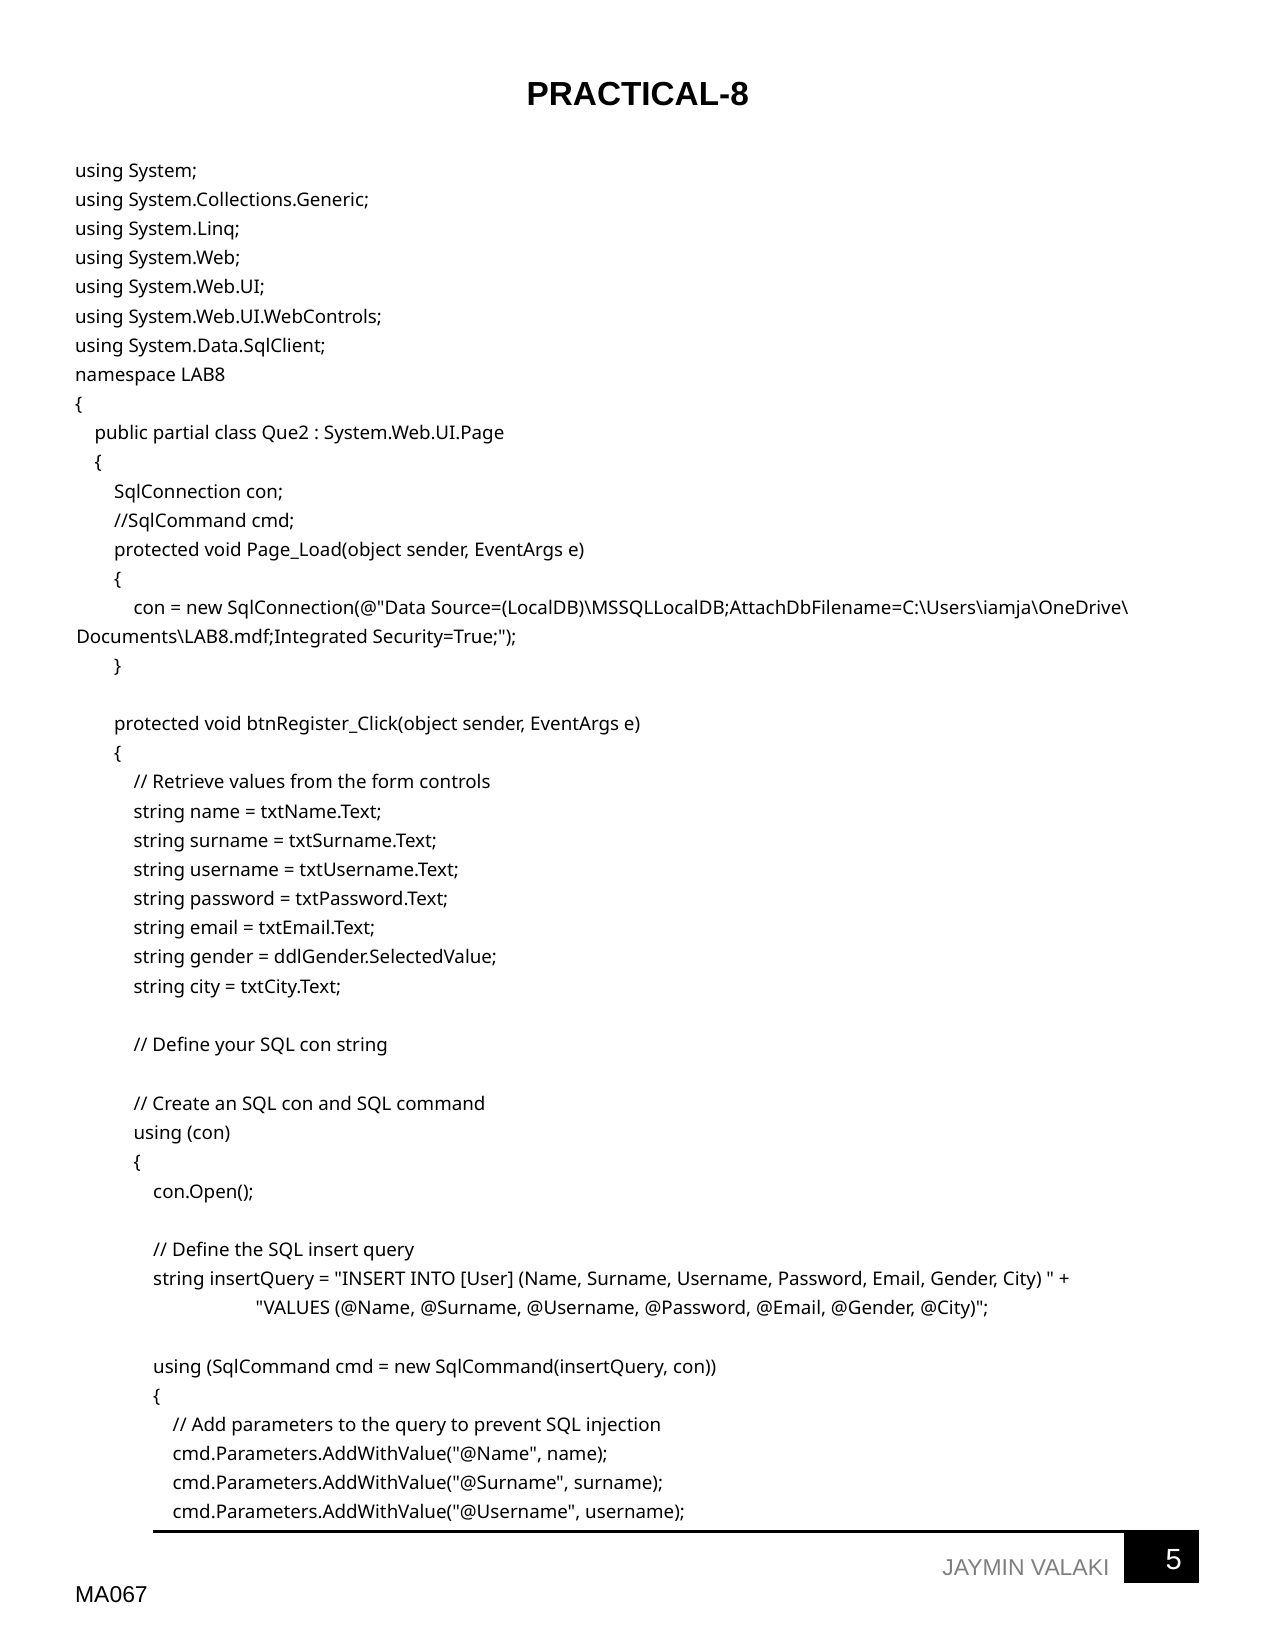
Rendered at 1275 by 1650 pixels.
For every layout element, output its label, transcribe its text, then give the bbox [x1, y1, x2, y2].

text string city = txtCity.Text; [75, 973, 1174, 998]
text { [75, 1149, 1174, 1174]
text string name = txtName.Text; [75, 798, 1174, 823]
picture [1012, 1563, 1018, 1572]
text using System.Web; [75, 245, 1174, 270]
text using System.Web.UI.WebControls; [75, 303, 1174, 328]
text { [75, 1382, 1174, 1408]
text namespace LAB8 [75, 361, 1174, 387]
text // Add parameters to the query to prevent SQL injection [75, 1411, 1174, 1437]
text // Define your SQL con string [75, 1031, 1174, 1057]
text using (con) [75, 1120, 1174, 1145]
text string username = txtUsername.Text; [75, 856, 1174, 882]
picture [1077, 1561, 1083, 1569]
text using System.Linq; [75, 216, 1174, 241]
text protected void Page_Load(object sender, EventArgs e) [75, 536, 1174, 562]
picture [132, 1538, 1104, 1572]
text string email = txtEmail.Text; [75, 914, 1174, 940]
text con = new SqlConnection(@"Data Source=(LocalDB)\MSSQLLocalDB;AttachDbFilename=C:\Users\iamja\OneDrive\Documents\LAB8.mdf;Integrated Security=True;"); [75, 595, 1174, 648]
text using System; [75, 157, 1174, 183]
text public partial class Que2 : System.Web.UI.Page [75, 420, 1174, 445]
text // Retrieve values from the form controls [75, 769, 1174, 794]
text // Define the SQL insert query [75, 1236, 1174, 1262]
text } [75, 652, 1174, 678]
text SqlConnection con; [75, 478, 1174, 503]
text // Create an SQL con and SQL command [75, 1091, 1174, 1116]
text { [75, 449, 1174, 474]
text using System.Web.UI; [75, 274, 1174, 299]
text { [75, 566, 1174, 591]
text string insertQuery = "INSERT INTO [User] (Name, Surname, Username, Password, Email, Gender, City) " + [75, 1266, 1174, 1291]
text { [75, 739, 1174, 765]
text protected void btnRegister_Click(object sender, EventArgs e) [75, 710, 1174, 736]
text //SqlCommand cmd; [75, 507, 1174, 533]
text string surname = txtSurname.Text; [75, 827, 1174, 853]
text con.Open(); [75, 1178, 1174, 1203]
text using System.Data.SqlClient; [75, 332, 1174, 358]
text using (SqlCommand cmd = new SqlCommand(insertQuery, con)) [75, 1353, 1174, 1378]
text "VALUES (@Name, @Surname, @Username, @Password, @Email, @Gender, @City)"; [75, 1295, 1174, 1320]
text string password = txtPassword.Text; [75, 885, 1174, 911]
text string gender = ddlGender.SelectedValue; [75, 944, 1174, 969]
text cmd.Parameters.AddWithValue("@Surname", surname); [75, 1470, 1174, 1495]
text { [75, 391, 1174, 416]
text cmd.Parameters.AddWithValue("@Username", username); [75, 1499, 1174, 1524]
picture [958, 1561, 964, 1569]
picture [1049, 1561, 1055, 1569]
text cmd.Parameters.AddWithValue("@Name", name); [75, 1441, 1174, 1466]
text using System.Collections.Generic; [75, 186, 1174, 212]
